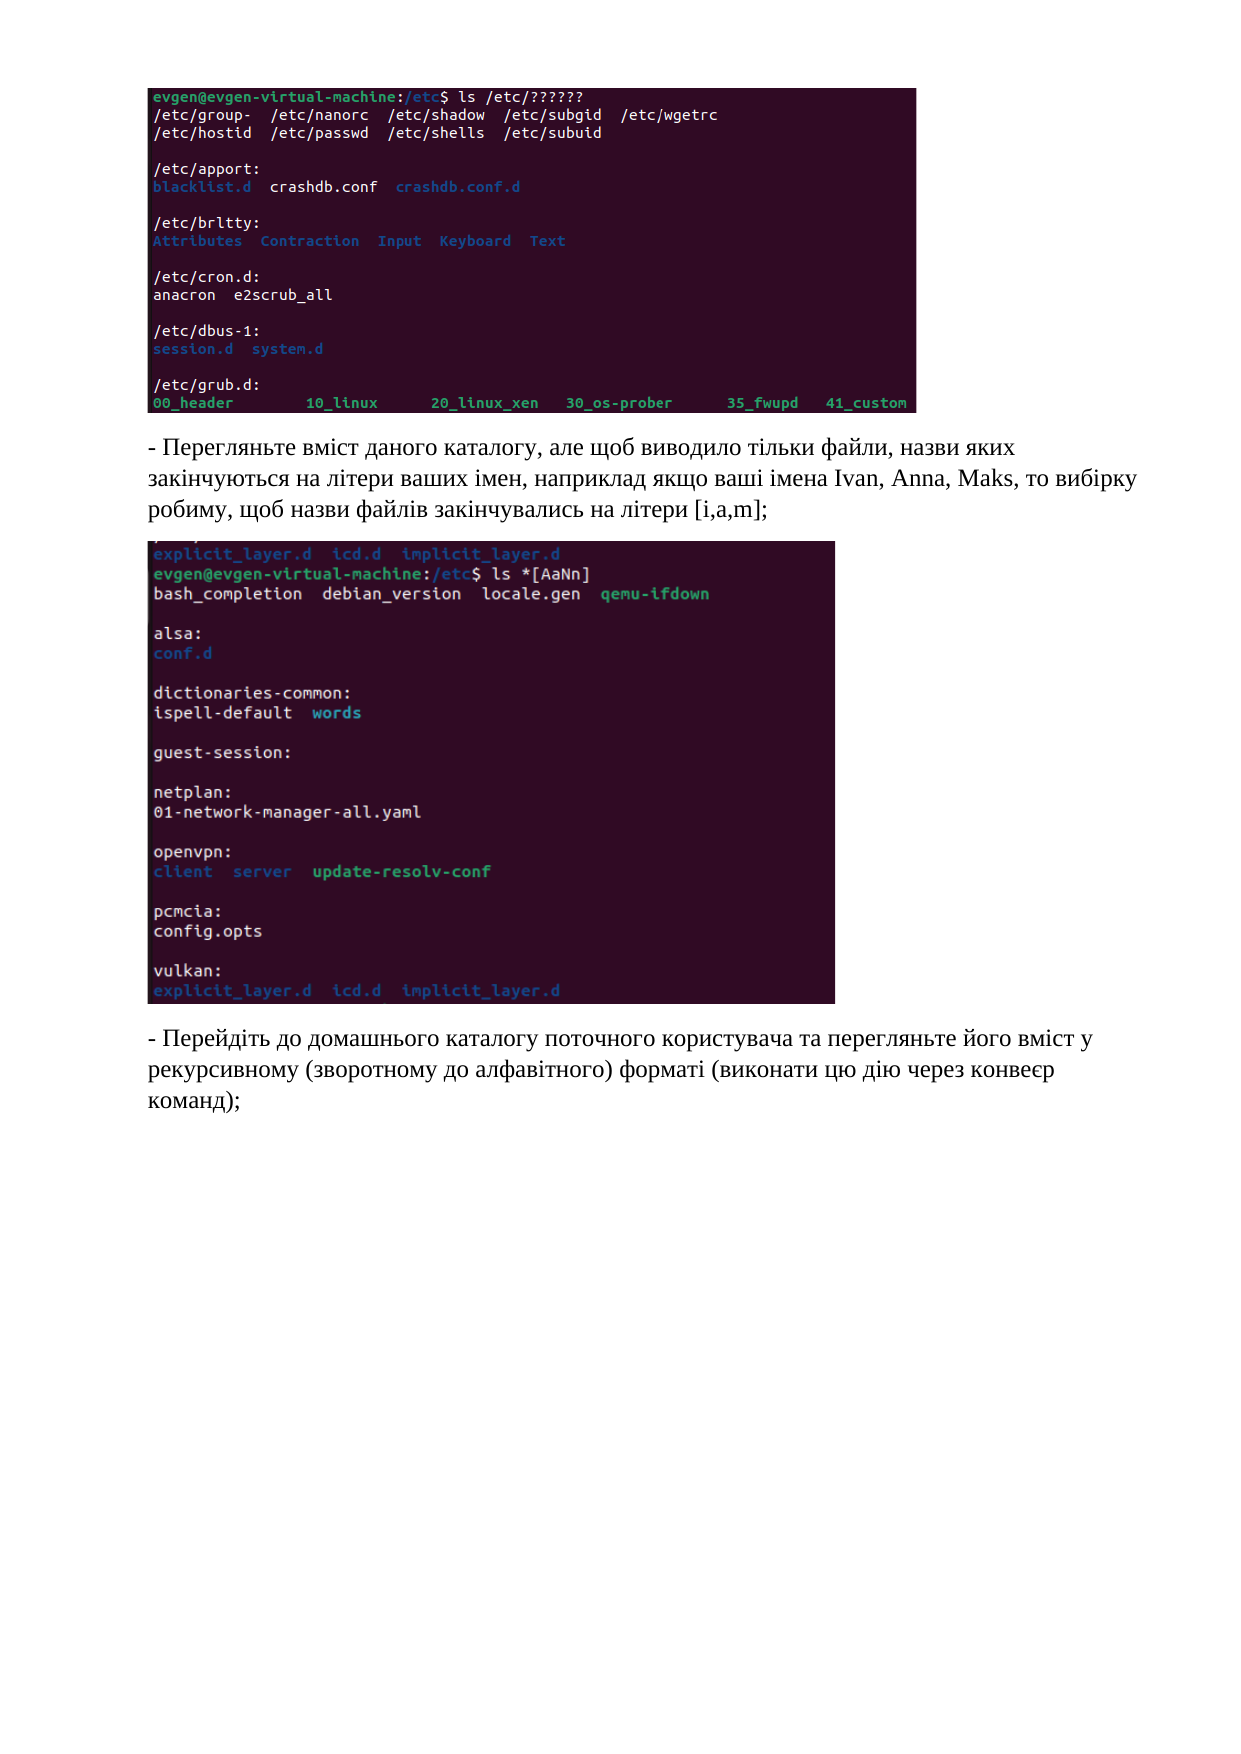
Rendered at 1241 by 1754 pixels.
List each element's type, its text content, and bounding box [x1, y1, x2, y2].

text - Перегляньте вміст даного каталогу, але щоб виводило тільки файли, назви яких закінчуються на літери ваших імен, наприклад якщо ваші імена Ivan, Anna, Maks, то вибірку робиму, щоб назви файлів закінчувались на літери [i,a,m]; [148, 432, 1152, 522]
text - Перейдіть до домашнього каталогу поточного користувача та перегляньте його вміст у рекурсивному (зворотному до алфавітного) форматі (виконати цю дію через конвеєр команд); [148, 1023, 1152, 1114]
picture [147, 88, 917, 413]
picture [147, 541, 835, 1004]
